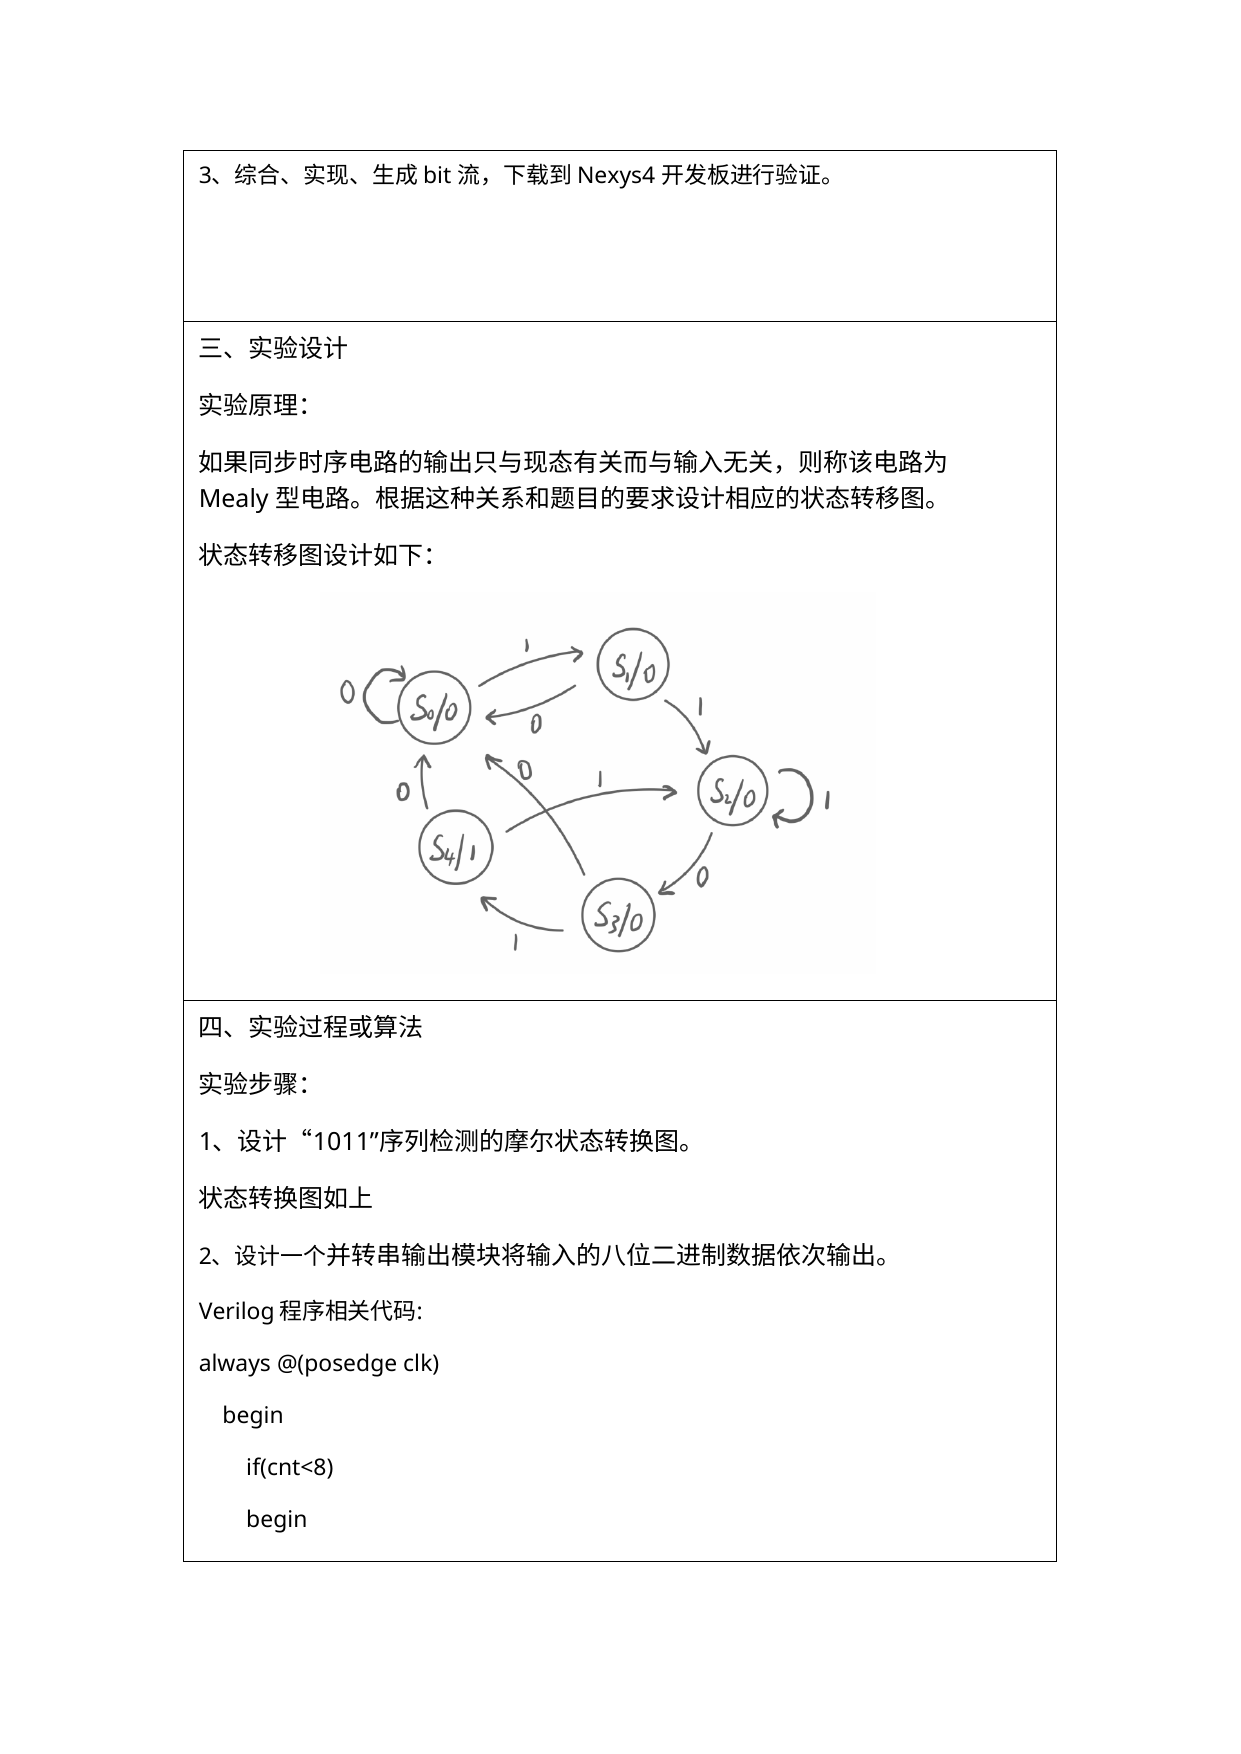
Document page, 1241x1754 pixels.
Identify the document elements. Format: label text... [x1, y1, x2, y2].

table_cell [184, 1001, 1056, 1561]
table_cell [184, 151, 1056, 321]
table_cell 三、实验设计 实验原理： 如果同步时序电路的输出只与现态有关而与输入无关，则称该电路为 Mealy 型电路。根据这种关系和题目的要求设计相应的状态转移图。 状态转移图设计如下： [184, 322, 1056, 1000]
picture [320, 592, 876, 974]
